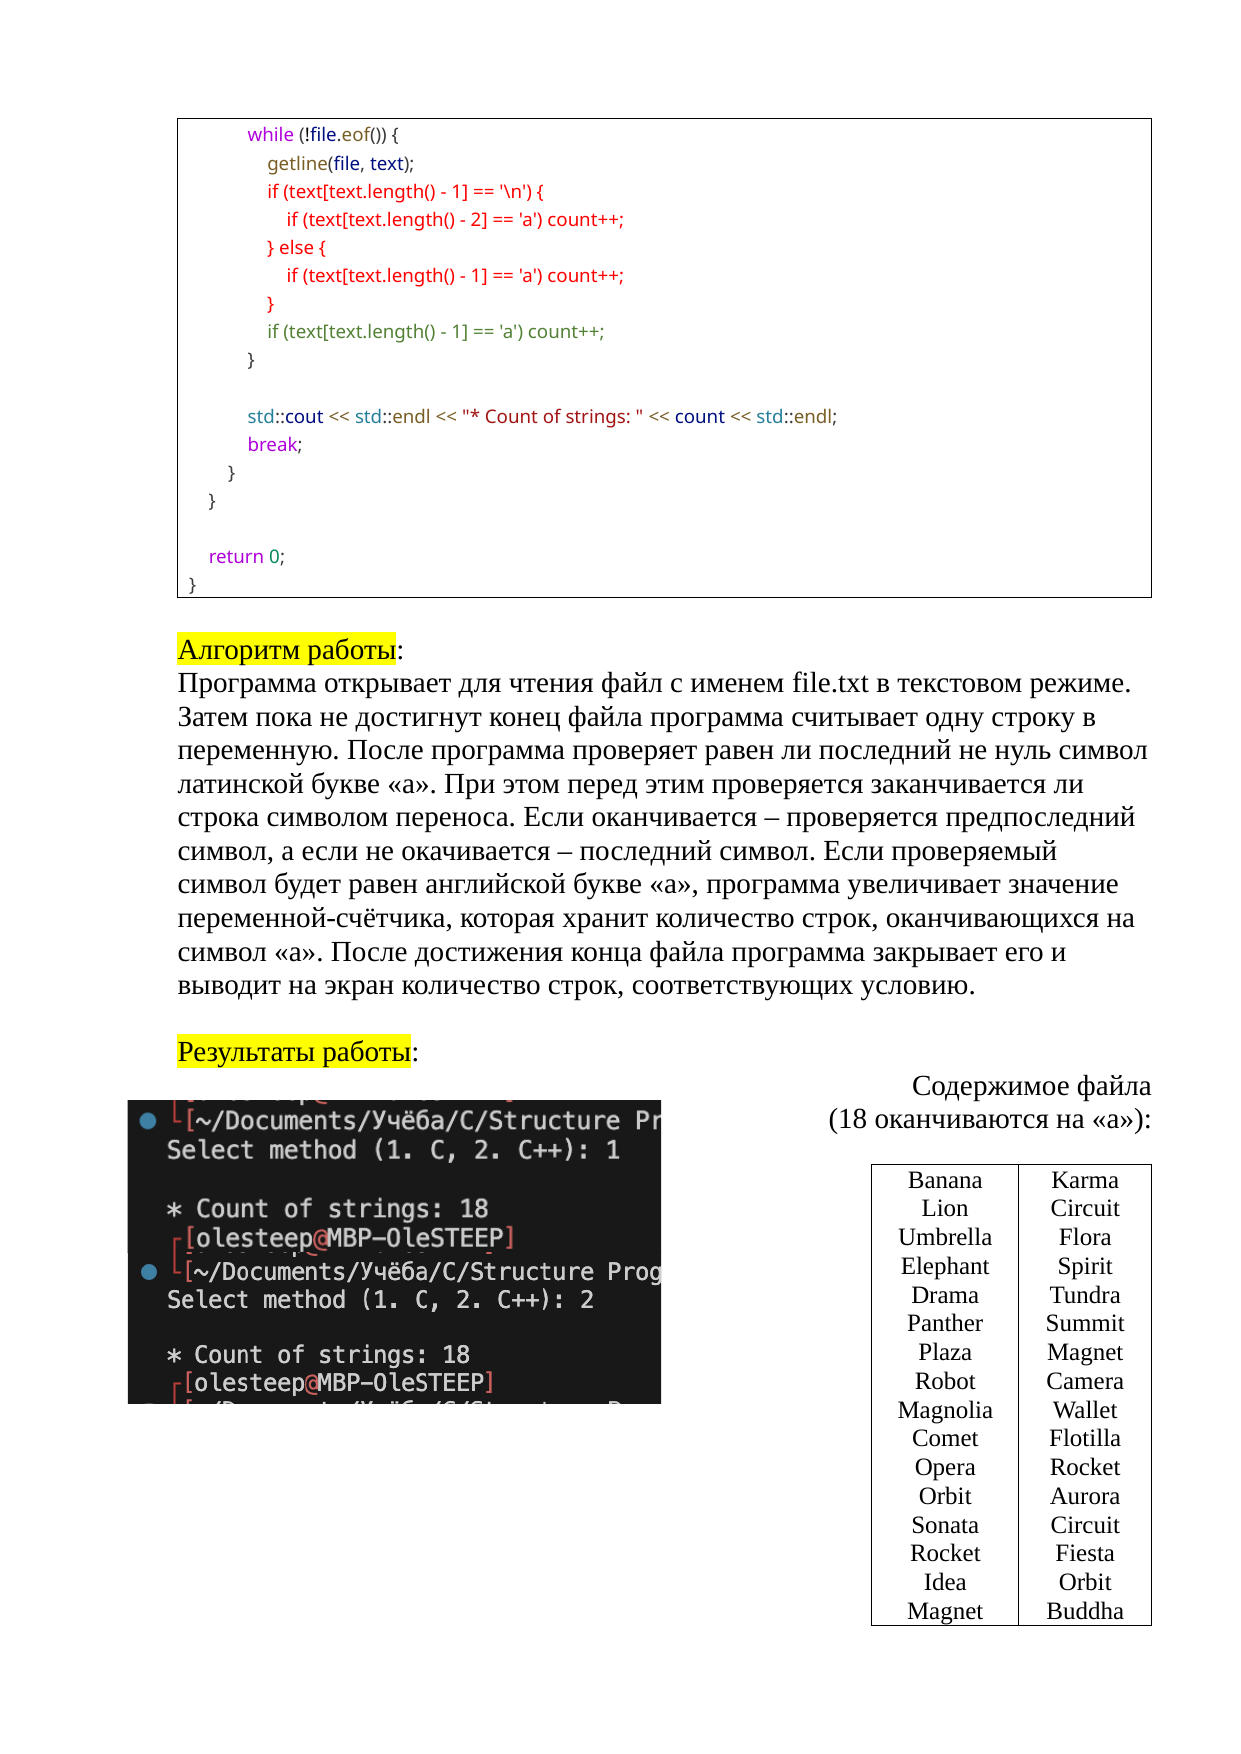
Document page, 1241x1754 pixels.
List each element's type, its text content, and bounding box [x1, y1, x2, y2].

text Результаты работы: [411, 1034, 1152, 1068]
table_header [1019, 1165, 1151, 1625]
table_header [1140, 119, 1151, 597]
picture [127, 1100, 662, 1404]
text Содержимое файла [177, 1068, 1152, 1101]
text Программа открывает для чтения файл с именем file.txt в текстовом режиме. Затем пока не достигнут конец файла программа считывает одну строку в переменную. После программа проверяет равен ли последний не нуль символ латинской букве «a». При этом перед этим проверяется заканчивается ли строка символом переноса. Если оканчивается – проверяется предпоследний символ, а если не окачивается – последний символ. Если проверяемый символ будет равен английской букве «a», программа увеличивает значение переменной-счётчика, которая хранит количество строк, оканчивающихся на символ «a». После достижения конца файла программа закрывает его и выводит на экран количество строк, соответствующих условию. [177, 665, 1152, 1001]
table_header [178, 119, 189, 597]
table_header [872, 1165, 1018, 1625]
text (18 оканчиваются на «a»): [662, 1101, 1152, 1135]
text Алгоритм работы: [396, 632, 1152, 665]
